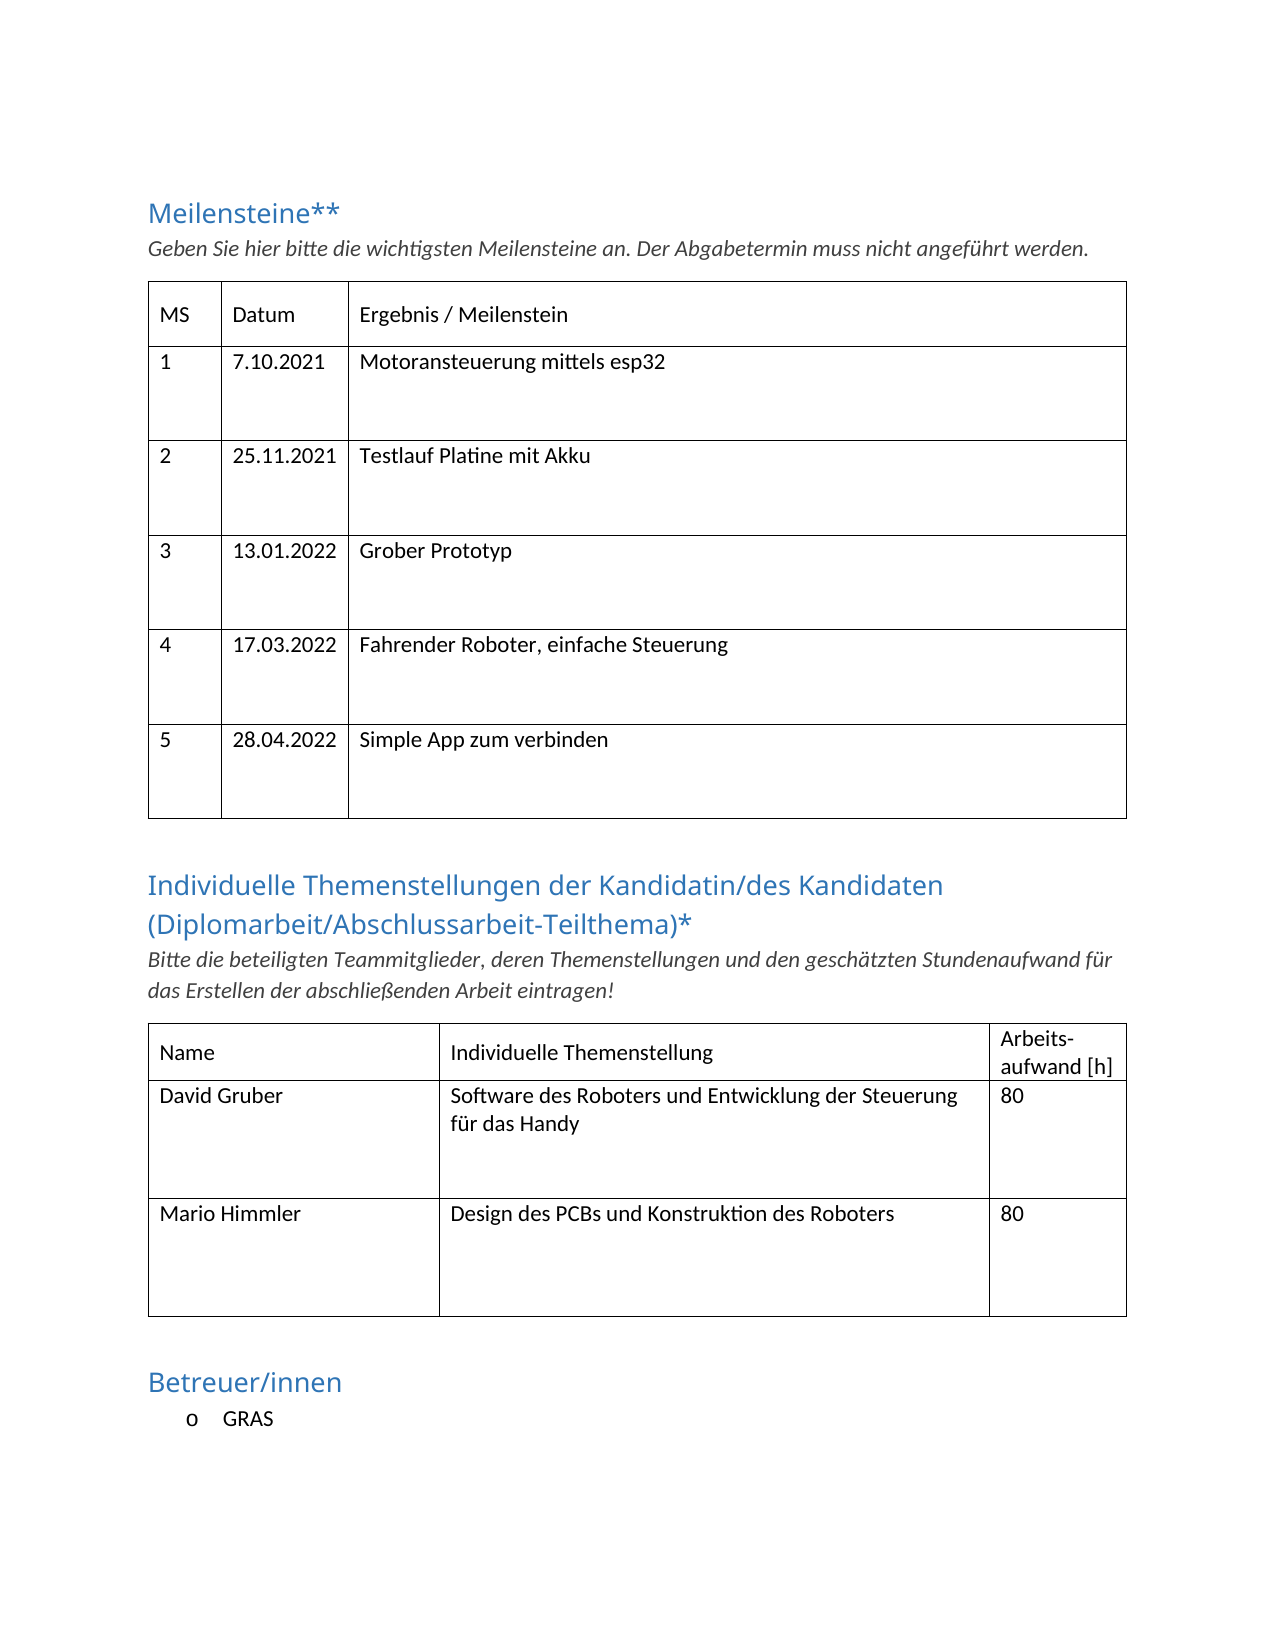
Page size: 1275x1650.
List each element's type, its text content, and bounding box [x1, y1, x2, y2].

table_header Ergebnis / Meilenstein [349, 282, 1126, 346]
table_header Arbeits-aufwand [h] [990, 1024, 1126, 1080]
table_cell 80 [990, 1081, 1126, 1198]
table_cell Simple App zum verbinden [349, 725, 1126, 818]
table_cell Fahrender Roboter, einfache Steuerung [349, 630, 1126, 724]
table_cell 17.03.2022 [222, 630, 348, 724]
table_cell 80 [990, 1199, 1126, 1316]
table_cell Software des Roboters und Entwicklung der Steuerung für das Handy [440, 1081, 989, 1198]
table_header Datum [222, 282, 348, 346]
table_cell David Gruber [149, 1081, 439, 1198]
table_cell 28.04.2022 [222, 725, 348, 818]
subtitle Individuelle Themenstellungen der Kandidatin/des Kandidaten (Diplomarbeit/Abschlussarbeit-Teilthema)* [148, 866, 1127, 943]
text Bitte die beteiligten Teammitglieder, deren Themenstellungen und den geschätzten Stundenaufwand für das Erstellen der abschließenden Arbeit eintragen! [148, 946, 1127, 1004]
text Geben Sie hier bitte die wichtigsten Meilensteine an. Der Abgabetermin muss nicht angeführt werden. [148, 234, 1127, 262]
subtitle Betreuer/innen [148, 1364, 1127, 1401]
table_cell 1 [149, 347, 221, 440]
table_cell Grober Prototyp [349, 536, 1126, 629]
table_cell 3 [149, 536, 221, 629]
table_header Name [149, 1024, 439, 1080]
table_cell Mario Himmler [149, 1199, 439, 1316]
table_cell 7.10.2021 [222, 347, 348, 440]
table_cell Design des PCBs und Konstruktion des Roboters [440, 1199, 989, 1316]
table_cell 2 [149, 441, 221, 535]
table_cell 4 [149, 630, 221, 724]
table_cell 5 [149, 725, 221, 818]
table_header MS [149, 282, 221, 346]
subtitle Meilensteine** [148, 194, 1127, 231]
table_cell Motoransteuerung mittels esp32 [349, 347, 1126, 440]
table_cell Testlauf Platine mit Akku [349, 441, 1126, 535]
table_cell 25.11.2021 [222, 441, 348, 535]
list GRAS [185, 1404, 1127, 1433]
table_cell 13.01.2022 [222, 536, 348, 629]
table_header Individuelle Themenstellung [440, 1024, 989, 1080]
